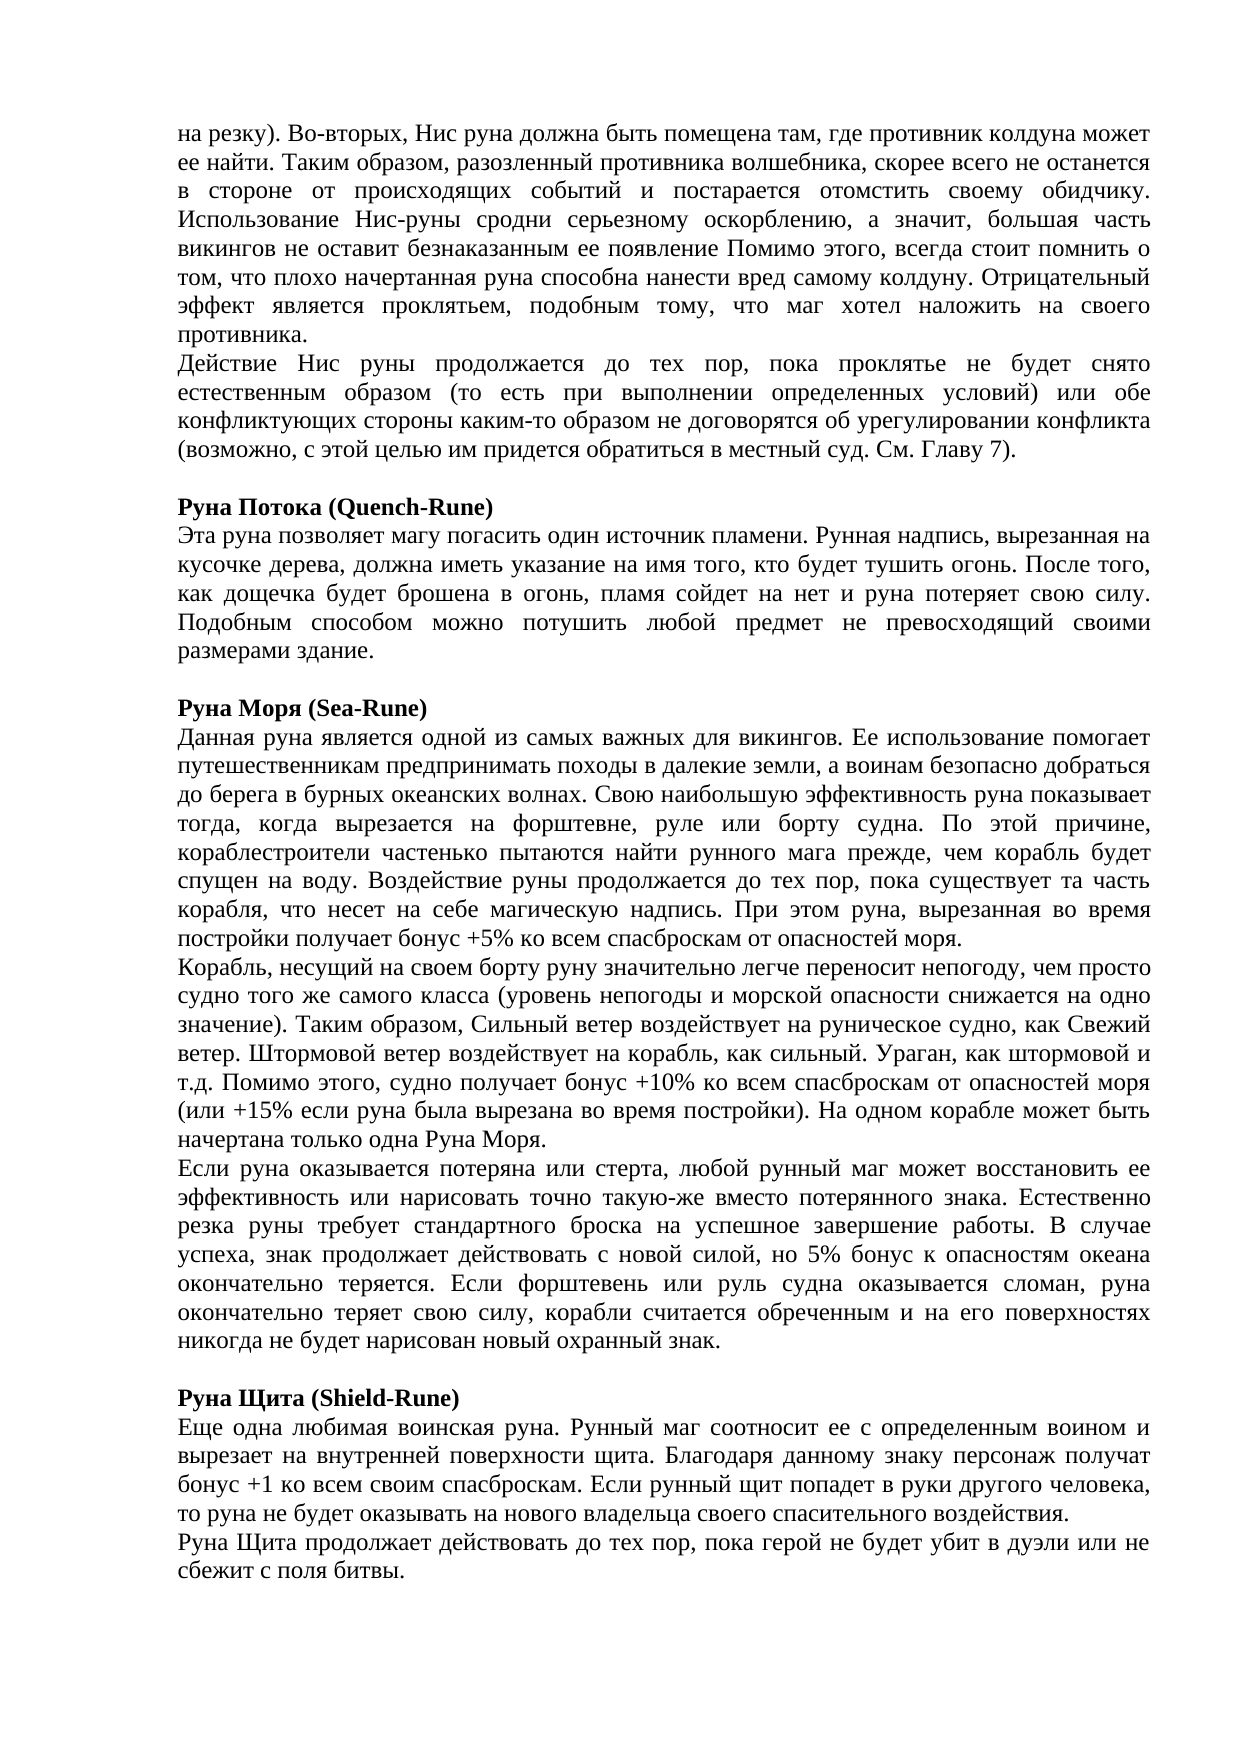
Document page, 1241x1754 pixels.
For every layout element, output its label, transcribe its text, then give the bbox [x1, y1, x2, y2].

text Руна Щита продолжает действовать до тех пор, пока герой не будет убит в дуэли или не сбежит с поля битвы. [177, 1527, 1152, 1584]
text Эта руна позволяет магу погасить один источник пламени. Рунная надпись, вырезанная на кусочке дерева, должна иметь указание на имя того, кто будет тушить огонь. После того, как дощечка будет брошена в огонь, пламя сойдет на нет и руна потеряет свою силу. Подобным способом можно потушить любой предмет не превосходящий своими размерами здание. [177, 521, 1152, 664]
text Руна Потока (Quench-Rune) [177, 492, 1152, 521]
text Руна Моря (Sea-Rune) [177, 693, 1152, 722]
text Еще одна любимая воинская руна. Рунный маг соотносит ее с определенным воином и вырезает на внутренней поверхности щита. Благодаря данному знаку персонаж получат бонус +1 ко всем своим спасброскам. Если рунный щит попадет в руки другого человека, то руна не будет оказывать на нового владельца своего спасительного воздействия. [177, 1412, 1152, 1527]
text Корабль, несущий на своем борту руну значительно легче переносит непогоду, чем просто судно того же самого класса (уровень непогоды и морской опасности снижается на одно значение). Таким образом, Сильный ветер воздействует на руническое судно, как Свежий ветер. Штормовой ветер воздействует на корабль, как сильный. Ураган, как штормовой и т.д. Помимо этого, судно получает бонус +10% ко всем спасброскам от опасностей моря (или +15% если руна была вырезана во время постройки). На одном корабле может быть начертана только одна Руна Моря. [177, 952, 1152, 1153]
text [177, 118, 1152, 348]
text Действие Нис руны продолжается до тех пор, пока проклятье не будет снято естественным образом (то есть при выполнении определенных условий) или обе конфликтующих стороны каким-то образом не договорятся об урегулировании конфликта (возможно, с этой целью им придется обратиться в местный суд. См. Главу 7). [177, 348, 1152, 463]
text Руна Щита (Shield-Rune) [177, 1383, 1152, 1412]
text Если руна оказывается потеряна или стерта, любой рунный маг может восстановить ее эффективность или нарисовать точно такую-же вместо потерянного знака. Естественно резка руны требует стандартного броска на успешное завершение работы. В случае успеха, знак продолжает действовать с новой силой, но 5% бонус к опасностям океана окончательно теряется. Если форштевень или руль судна оказывается сломан, руна окончательно теряет свою силу, корабли считается обреченным и на его поверхностях никогда не будет нарисован новый охранный знак. [177, 1153, 1152, 1354]
text Данная руна является одной из самых важных для викингов. Ее использование помогает путешественникам предпринимать походы в далекие земли, а воинам безопасно добраться до берега в бурных океанских волнах. Свою наибольшую эффективность руна показывает тогда, когда вырезается на форштевне, руле или борту судна. По этой причине, кораблестроители частенько пытаются найти рунного мага прежде, чем корабль будет спущен на воду. Воздействие руны продолжается до тех пор, пока существует та часть корабля, что несет на себе магическую надпись. При этом руна, вырезанная во время постройки получает бонус +5% ко всем спасброскам от опасностей моря. [177, 722, 1152, 952]
